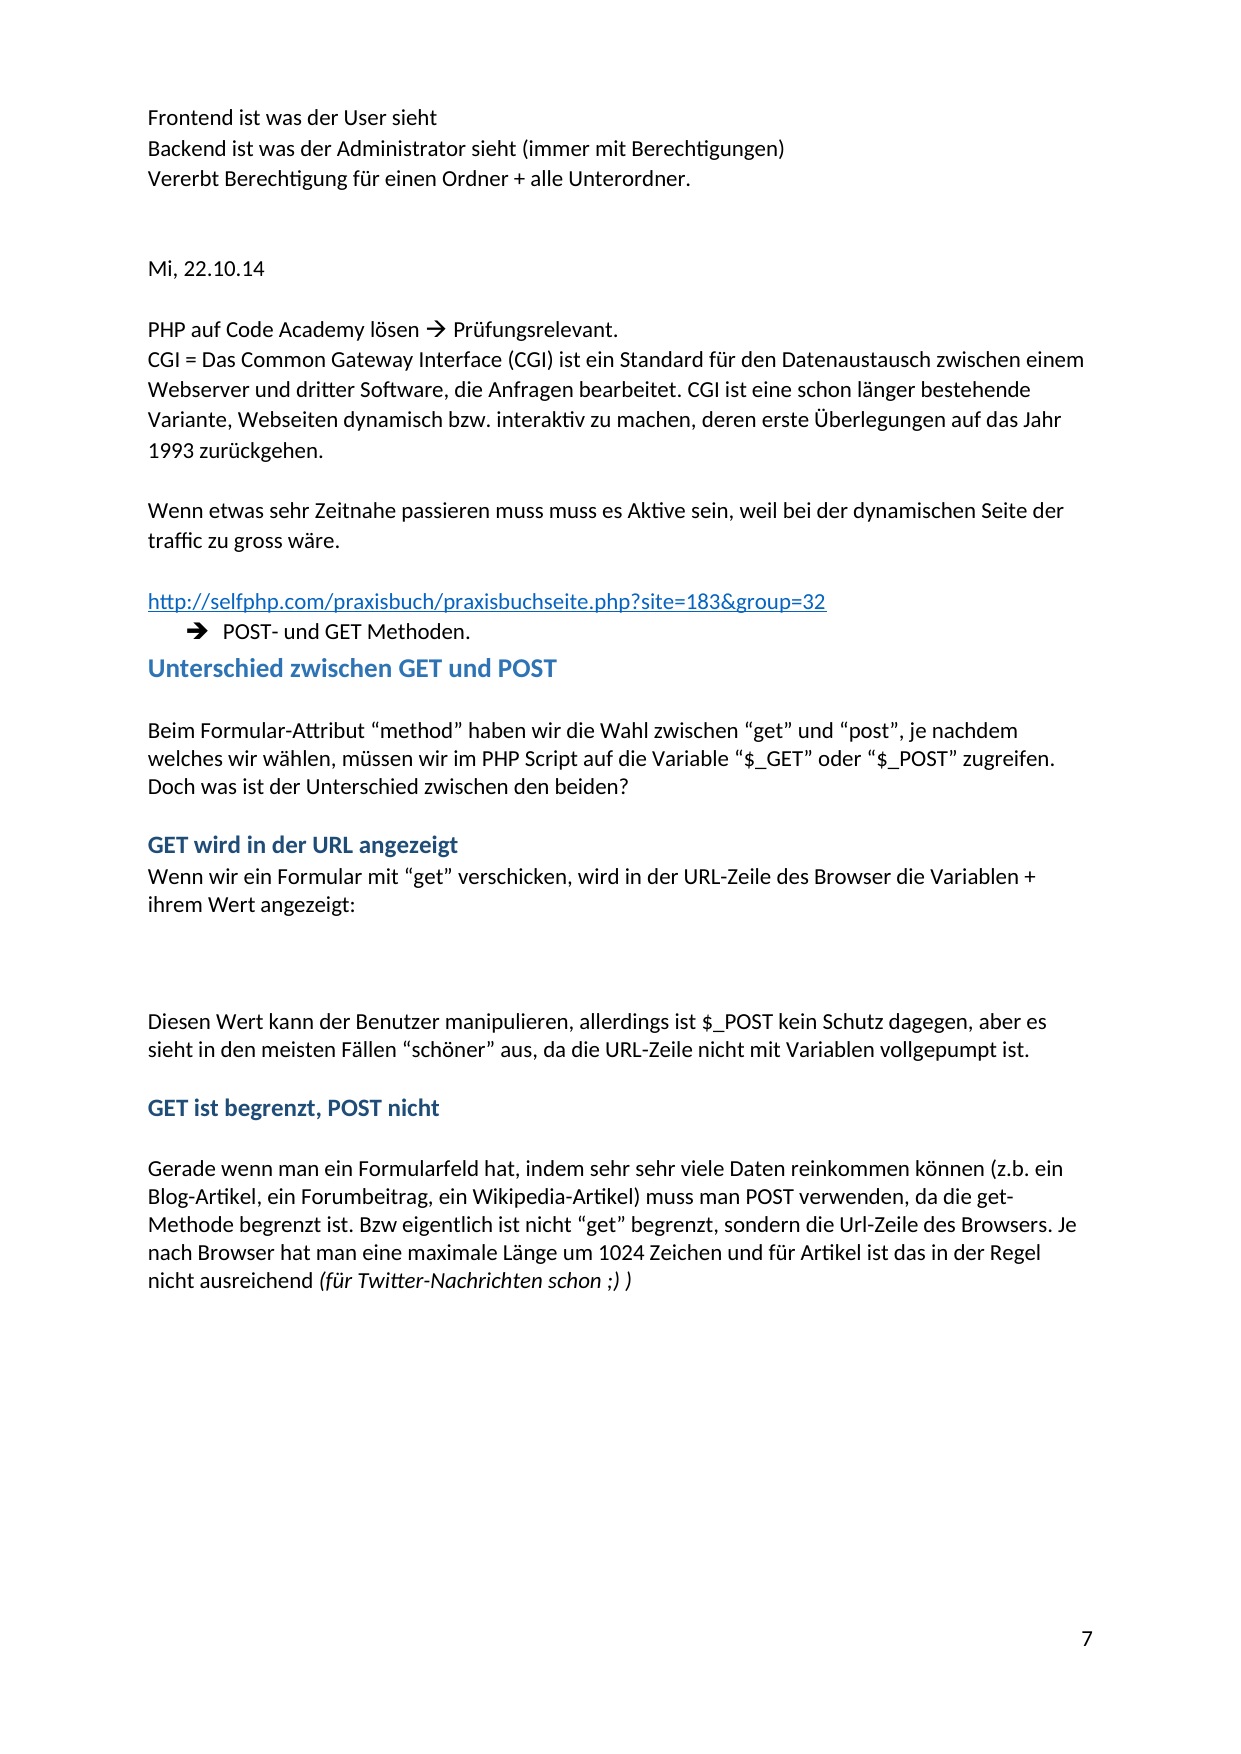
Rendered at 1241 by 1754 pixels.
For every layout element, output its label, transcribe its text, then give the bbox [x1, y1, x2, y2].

text CGI = Das Common Gateway Interface (CGI) ist ein Standard für den Datenaustausch zwischen einem Webserver und dritter Software, die Anfragen bearbeitet. CGI ist eine schon länger bestehende Variante, Webseiten dynamisch bzw. interaktiv zu machen, deren erste Überlegungen auf das Jahr 1993 zurückgehen. [148, 345, 1093, 464]
text Gerade wenn man ein Formularfeld hat, indem sehr sehr viele Daten reinkommen können (z.b. ein Blog-Artikel, ein Forumbeitrag, ein Wikipedia-Artikel) muss man POST verwenden, da die get-Methode begrenzt ist. Bzw eigentlich ist nicht “get” begrenzt, sondern die Url-Zeile des Browsers. Je nach Browser hat man eine maximale Länge um 1024 Zeichen und für Artikel ist das in der Regel nicht ausreichend (für Twitter-Nachrichten schon ;) ) [148, 1154, 1093, 1294]
text Mi, 22.10.14 [148, 254, 1093, 282]
text Frontend ist was der User sieht [148, 103, 1093, 131]
text http://selfphp.com/praxisbuch/praxisbuchseite.php?site=183&group=32 [148, 587, 1093, 615]
text Beim Formular-Attribut “method” haben wir die Wahl zwischen “get” und “post”, je nachdem welches wir wählen, müssen wir im PHP Script auf die Variable “$_GET” oder “$_POST” zugreifen. Doch was ist der Unterschied zwischen den beiden? [148, 716, 1093, 800]
subtitle GET ist begrenzt, POST nicht [148, 1092, 1093, 1123]
subtitle Unterschied zwischen GET und POST [148, 651, 1093, 684]
text PHP auf Code Academy lösen Prüfungsrelevant. [148, 315, 1093, 343]
text Wenn wir ein Formular mit “get” verschicken, wird in der URL-Zeile des Browser die Variablen + ihrem Wert angezeigt: [148, 862, 1093, 978]
text Wenn etwas sehr Zeitnahe passieren muss muss es Aktive sein, weil bei der dynamischen Seite der traffic zu gross wäre. [148, 496, 1093, 554]
text Vererbt Berechtigung für einen Ordner + alle Unterordner. [148, 164, 1093, 192]
text Diesen Wert kann der Benutzer manipulieren, allerdings ist $_POST kein Schutz dagegen, aber es sieht in den meisten Fällen “schöner” aus, da die URL-Zeile nicht mit Variablen vollgepumpt ist. [148, 1007, 1093, 1063]
list POST- und GET Methoden. [185, 617, 1093, 645]
text Backend ist was der Administrator sieht (immer mit Berechtigungen) [148, 134, 1093, 162]
subtitle GET wird in der URL angezeigt [148, 829, 1093, 860]
